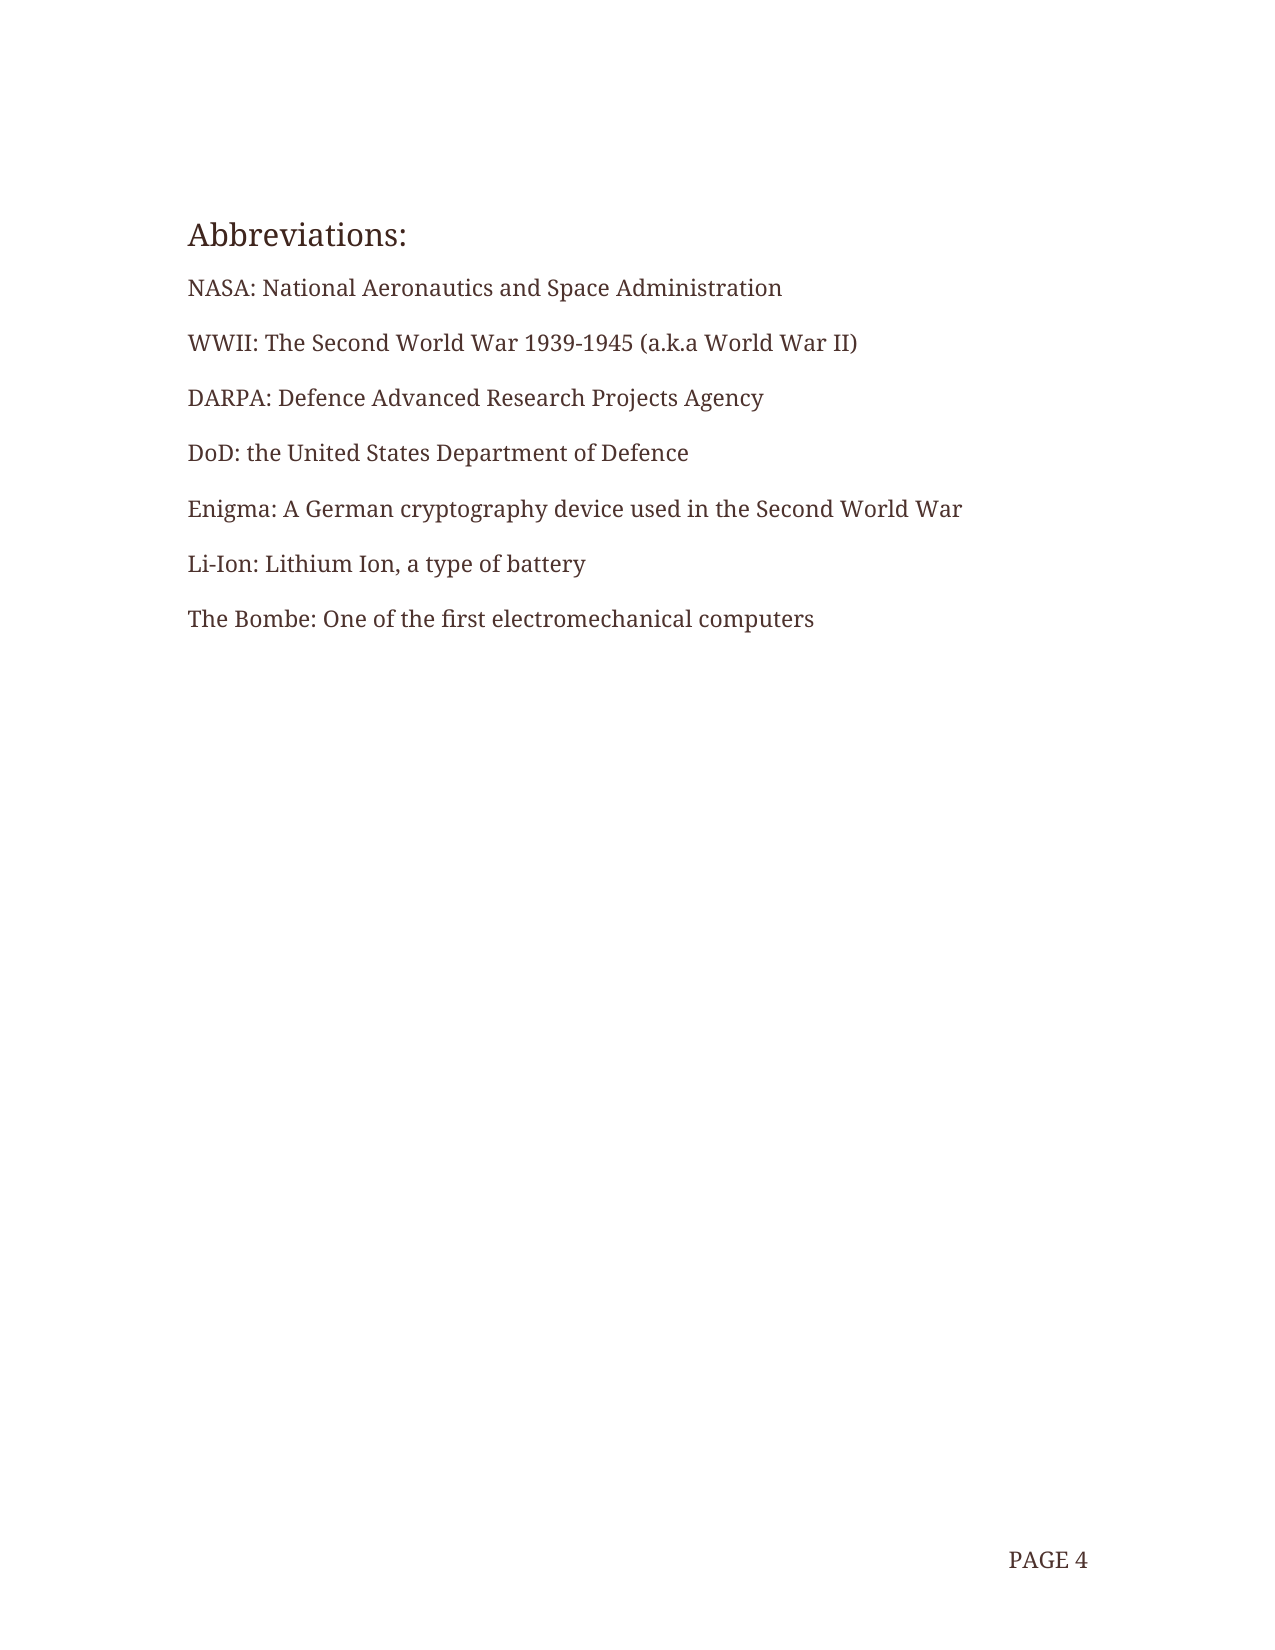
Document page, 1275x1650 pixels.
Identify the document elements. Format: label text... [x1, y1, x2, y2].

text NASA: National Aeronautics and Space Administration [187, 272, 1087, 303]
subtitle Abbreviations: [187, 212, 1087, 255]
text Li-Ion: Lithium Ion, a type of battery [187, 548, 1087, 579]
text DoD: the United States Department of Defence [187, 437, 1087, 469]
text The Bombe: One of the first electromechanical computers [187, 603, 1087, 634]
text Enigma: A German cryptography device used in the Second World War [187, 493, 1087, 524]
text WWII: The Second World War 1939-1945 (a.k.a World War II) [187, 327, 1087, 358]
text DARPA: Defence Advanced Research Projects Agency [187, 382, 1087, 413]
